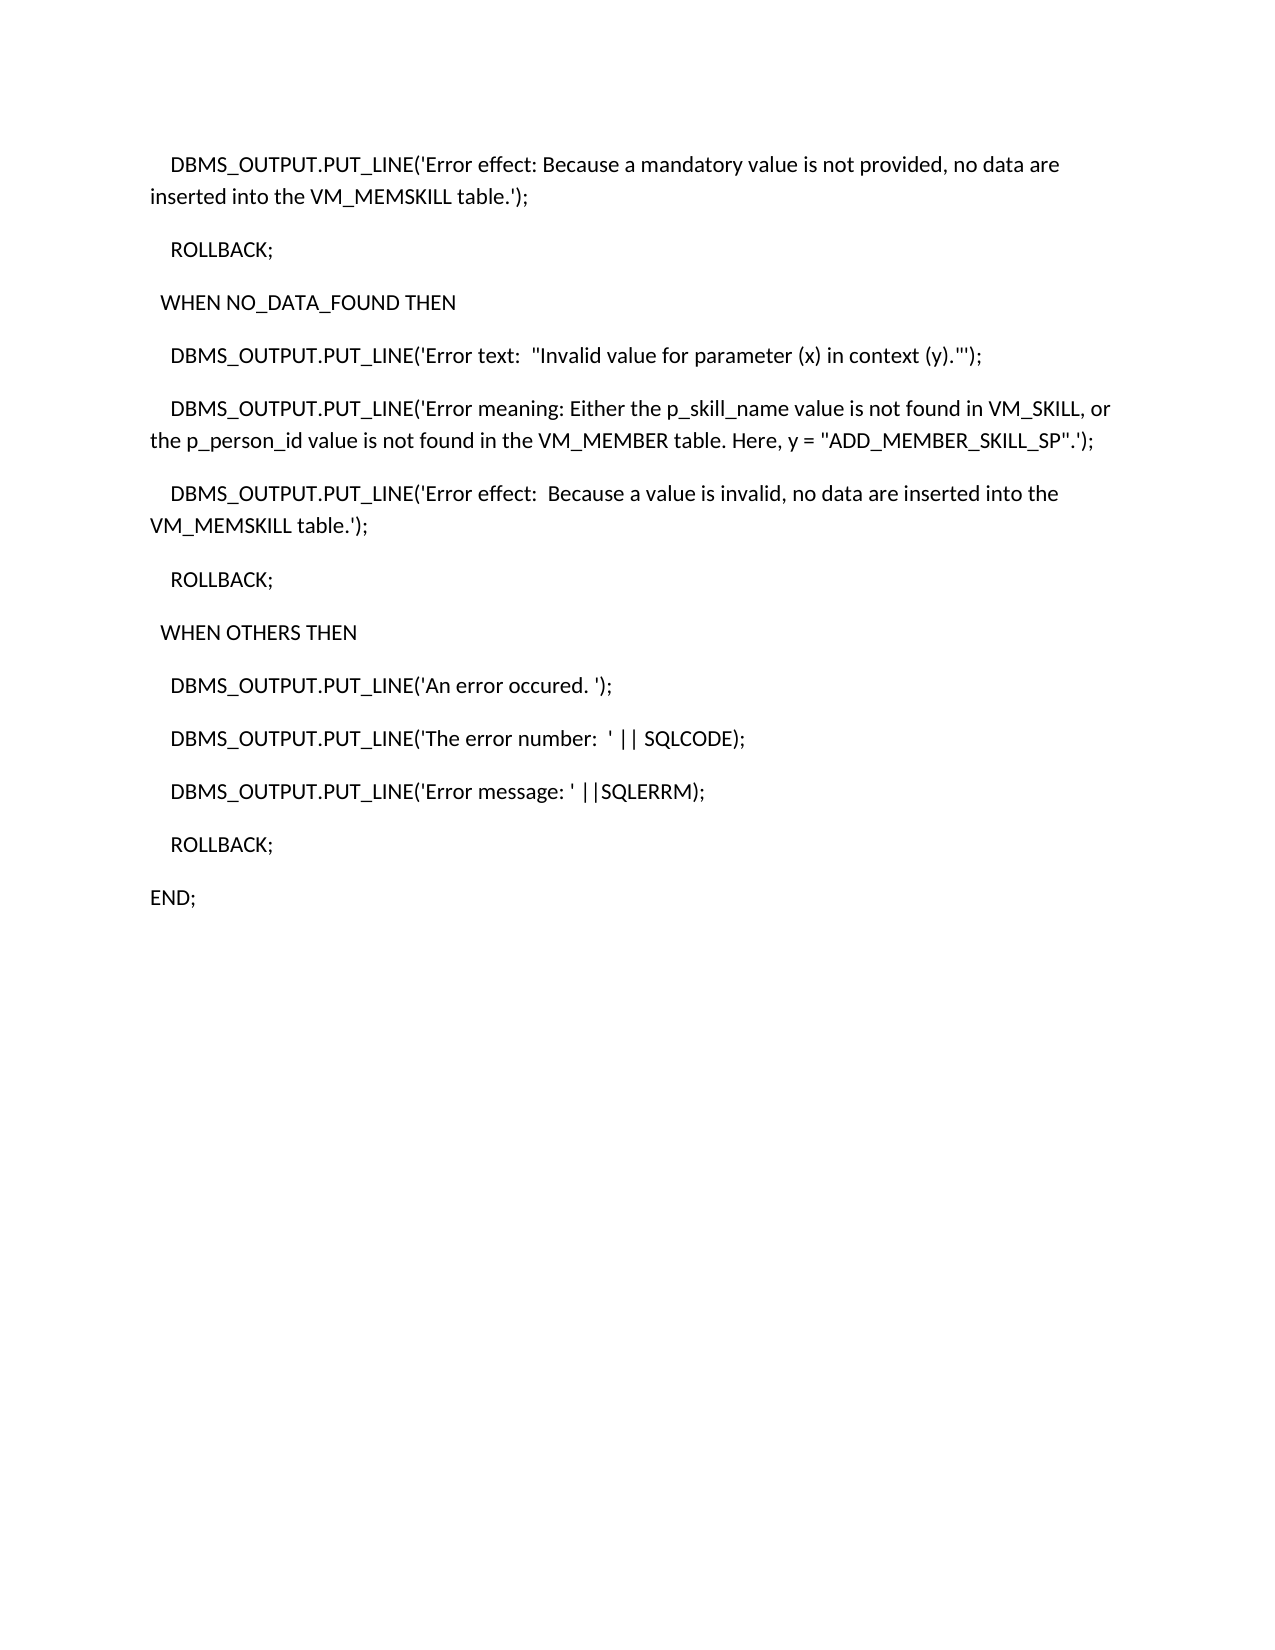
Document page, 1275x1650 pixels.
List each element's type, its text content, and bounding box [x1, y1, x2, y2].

text DBMS_OUTPUT.PUT_LINE('Error effect: Because a mandatory value is not provided, no data are inserted into the VM_MEMSKILL table.'); [150, 150, 1125, 210]
text DBMS_OUTPUT.PUT_LINE('Error text: "Invalid value for parameter (x) in context (y)."'); [150, 341, 1125, 369]
text DBMS_OUTPUT.PUT_LINE('Error effect: Because a value is invalid, no data are inserted into the VM_MEMSKILL table.'); [150, 479, 1125, 540]
text DBMS_OUTPUT.PUT_LINE('The error number: ' || SQLCODE); [150, 724, 1125, 752]
text DBMS_OUTPUT.PUT_LINE('Error message: ' ||SQLERRM); [150, 777, 1125, 805]
text ROLLBACK; [150, 565, 1125, 593]
text END; [150, 883, 1125, 911]
text ROLLBACK; [150, 830, 1125, 858]
text DBMS_OUTPUT.PUT_LINE('An error occured. '); [150, 671, 1125, 699]
text ROLLBACK; [150, 235, 1125, 263]
text WHEN NO_DATA_FOUND THEN [150, 288, 1125, 316]
text WHEN OTHERS THEN [150, 618, 1125, 646]
text DBMS_OUTPUT.PUT_LINE('Error meaning: Either the p_skill_name value is not found in VM_SKILL, or the p_person_id value is not found in the VM_MEMBER table. Here, y = "ADD_MEMBER_SKILL_SP".'); [150, 394, 1125, 454]
